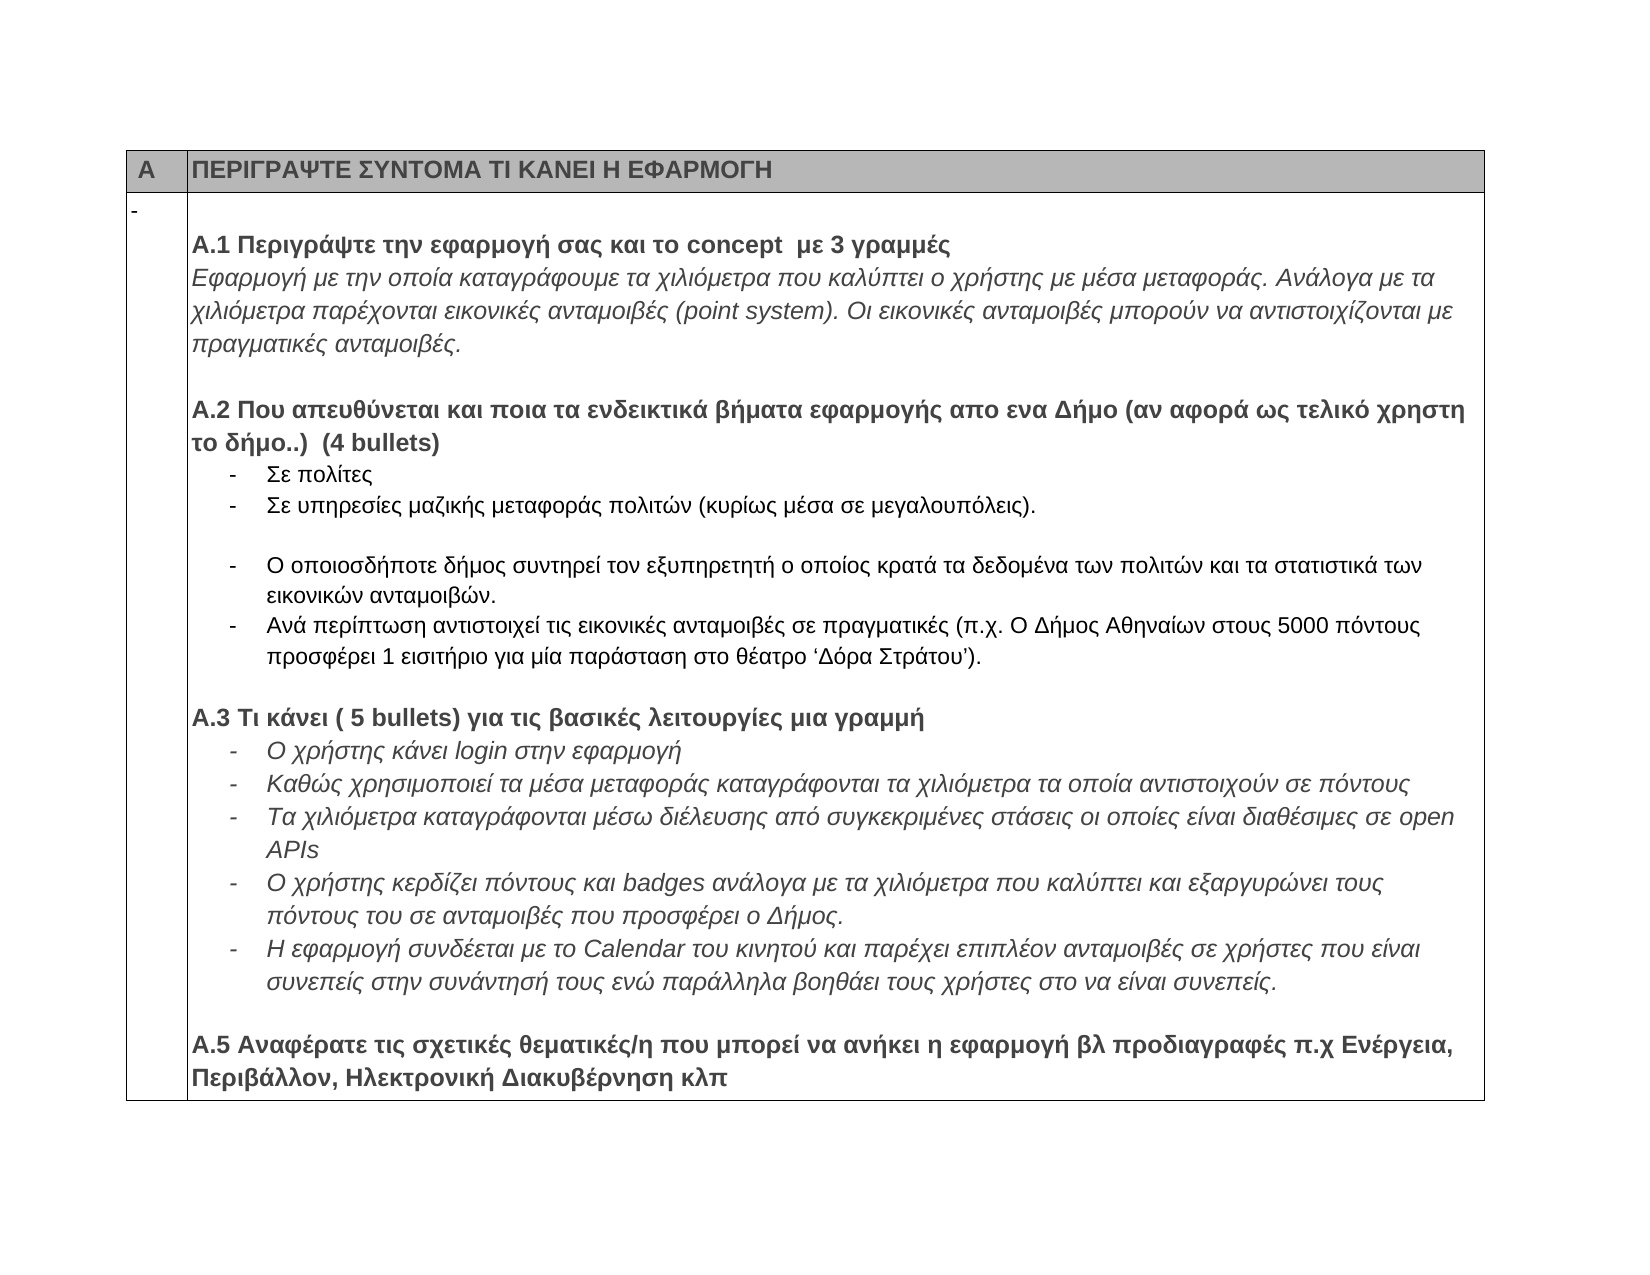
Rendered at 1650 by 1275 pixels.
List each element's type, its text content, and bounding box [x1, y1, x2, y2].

table_cell ΠΕΡΙΓΡΑΨΤΕ ΣΥΝΤΟΜΑ ΤΙ ΚΑΝΕΙ Η ΕΦΑΡΜΟΓΗ [188, 151, 1484, 192]
table_cell - [127, 193, 187, 1100]
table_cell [188, 193, 1484, 1100]
table_cell Α [127, 151, 187, 192]
